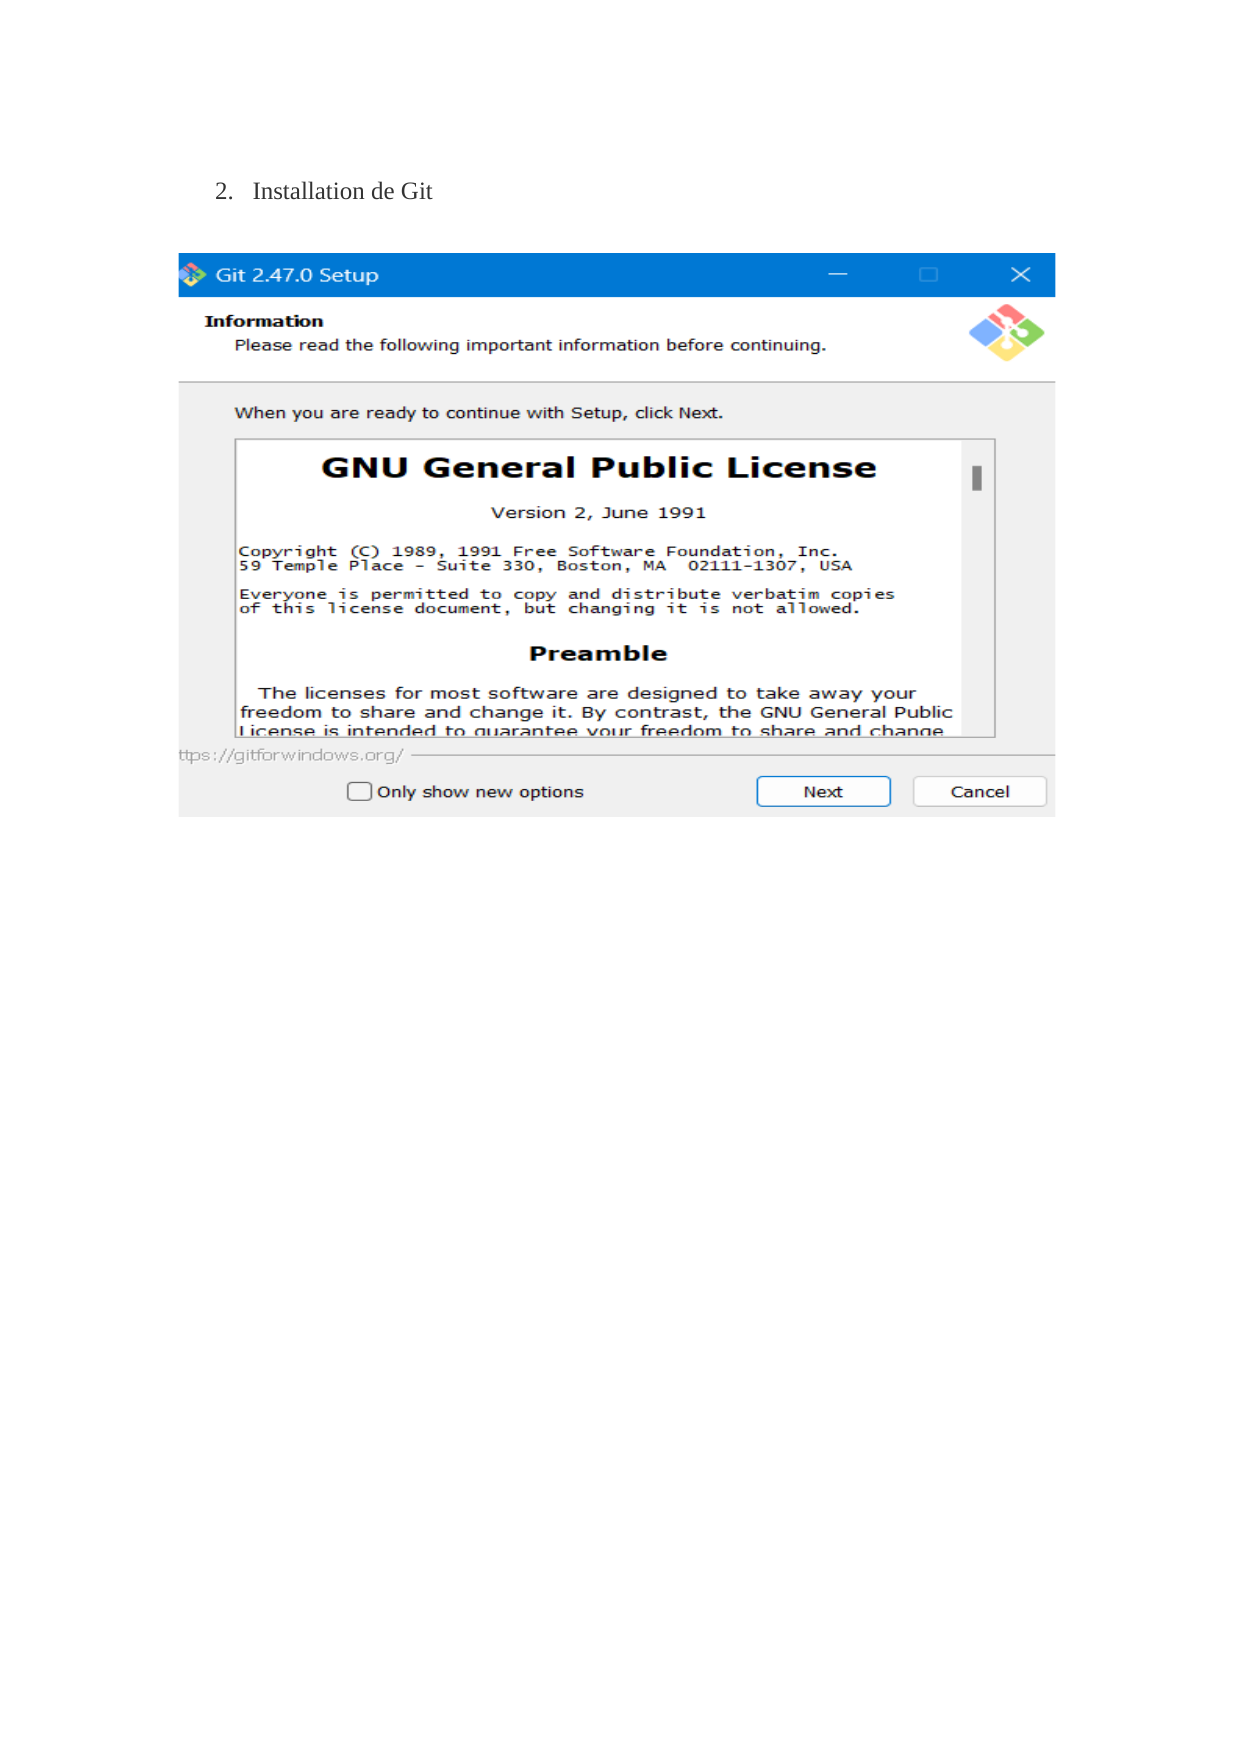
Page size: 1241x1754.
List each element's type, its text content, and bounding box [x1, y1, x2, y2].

list Installation de Git [215, 176, 1152, 205]
picture [177, 253, 1056, 815]
